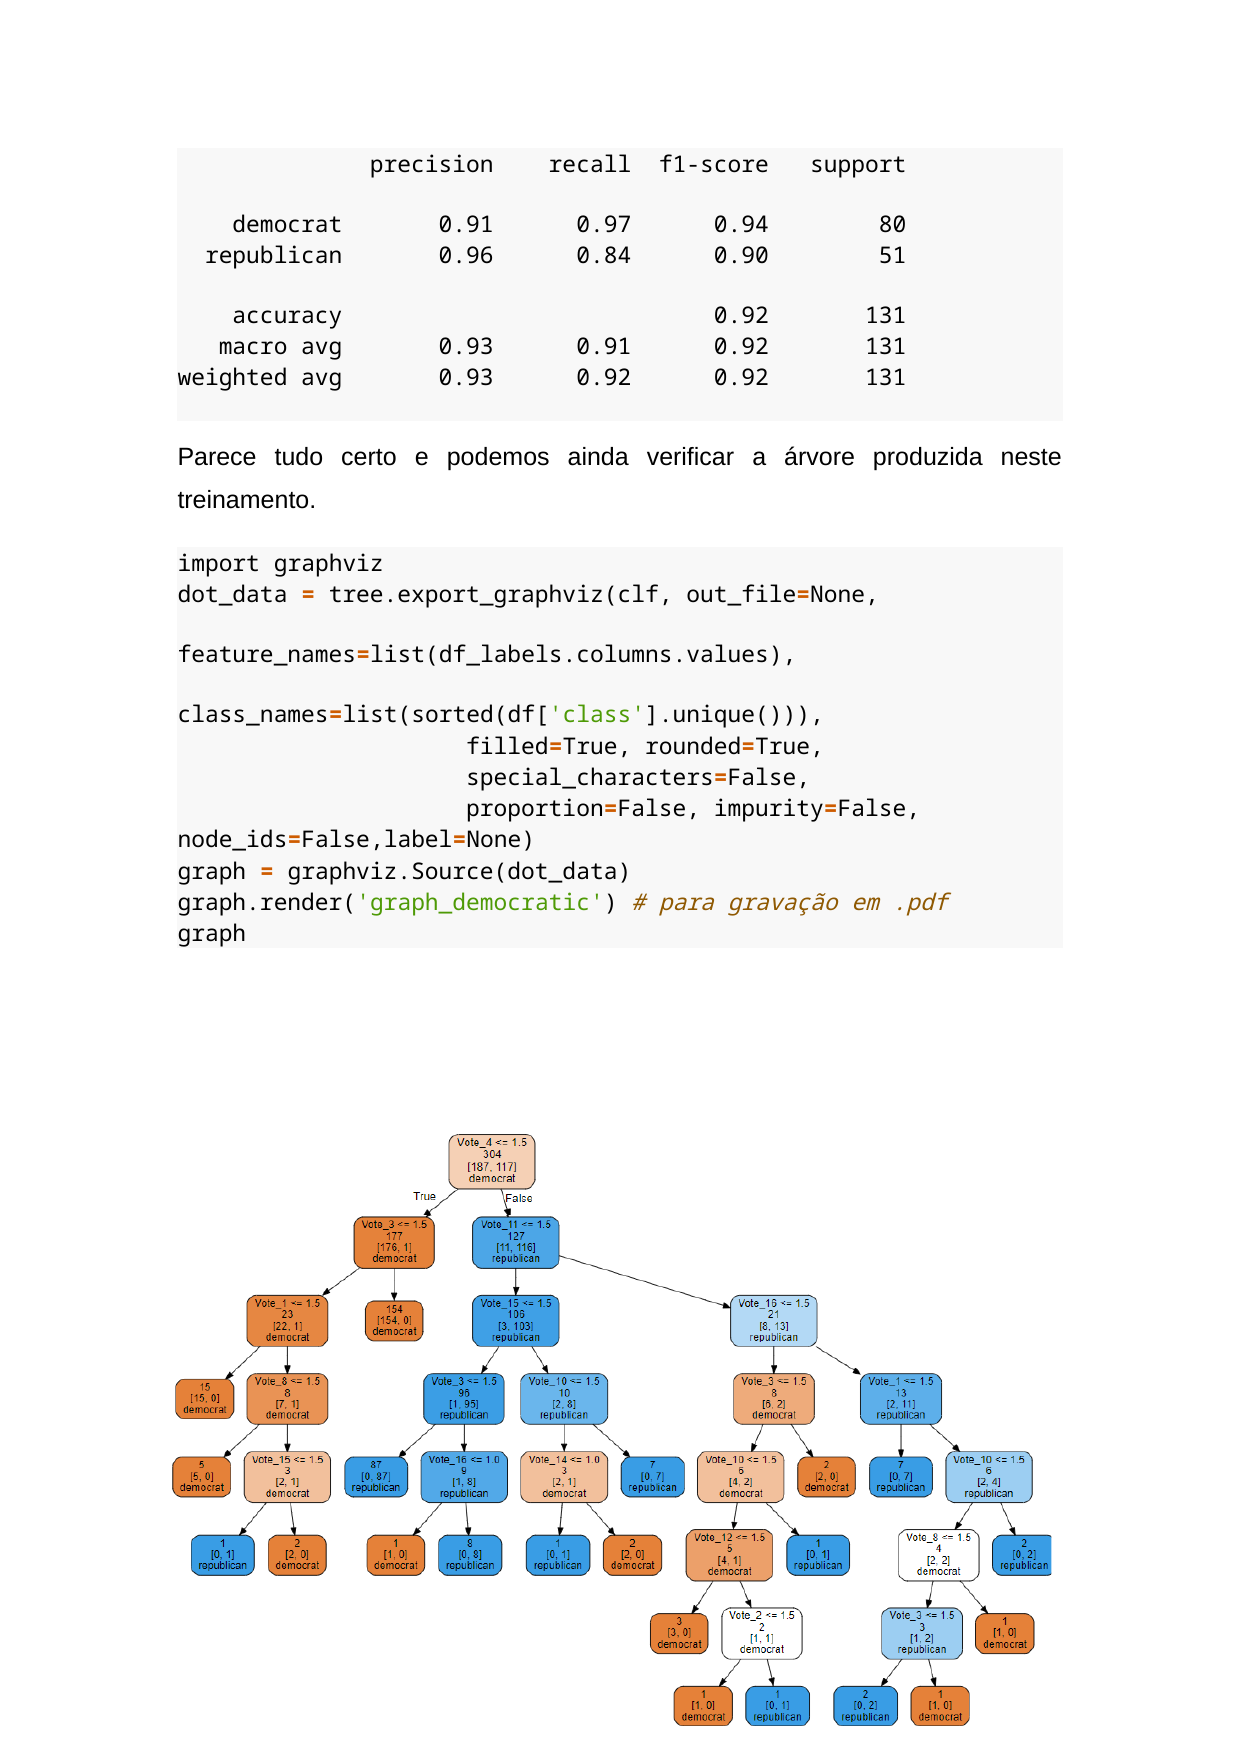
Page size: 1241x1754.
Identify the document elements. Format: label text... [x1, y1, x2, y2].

picture [170, 1126, 1052, 1726]
text Parece tudo certo e podemos ainda verificar a árvore produzida neste treinamento. [177, 442, 1063, 514]
text import graphviz dot_data = tree.export_graphviz(clf, out_file=None, feature_names=list(df_labels.columns.values), class_names=list(sorted(df['class'].unique())), filled=True, rounded=True, special_characters=False, proportion=False, impurity=False, node_ids=False,label=None) graph = graphviz.Source(dot_data) graph.render('graph_democratic') # para gravação em .pdf graph [177, 547, 1063, 948]
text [177, 148, 1063, 421]
